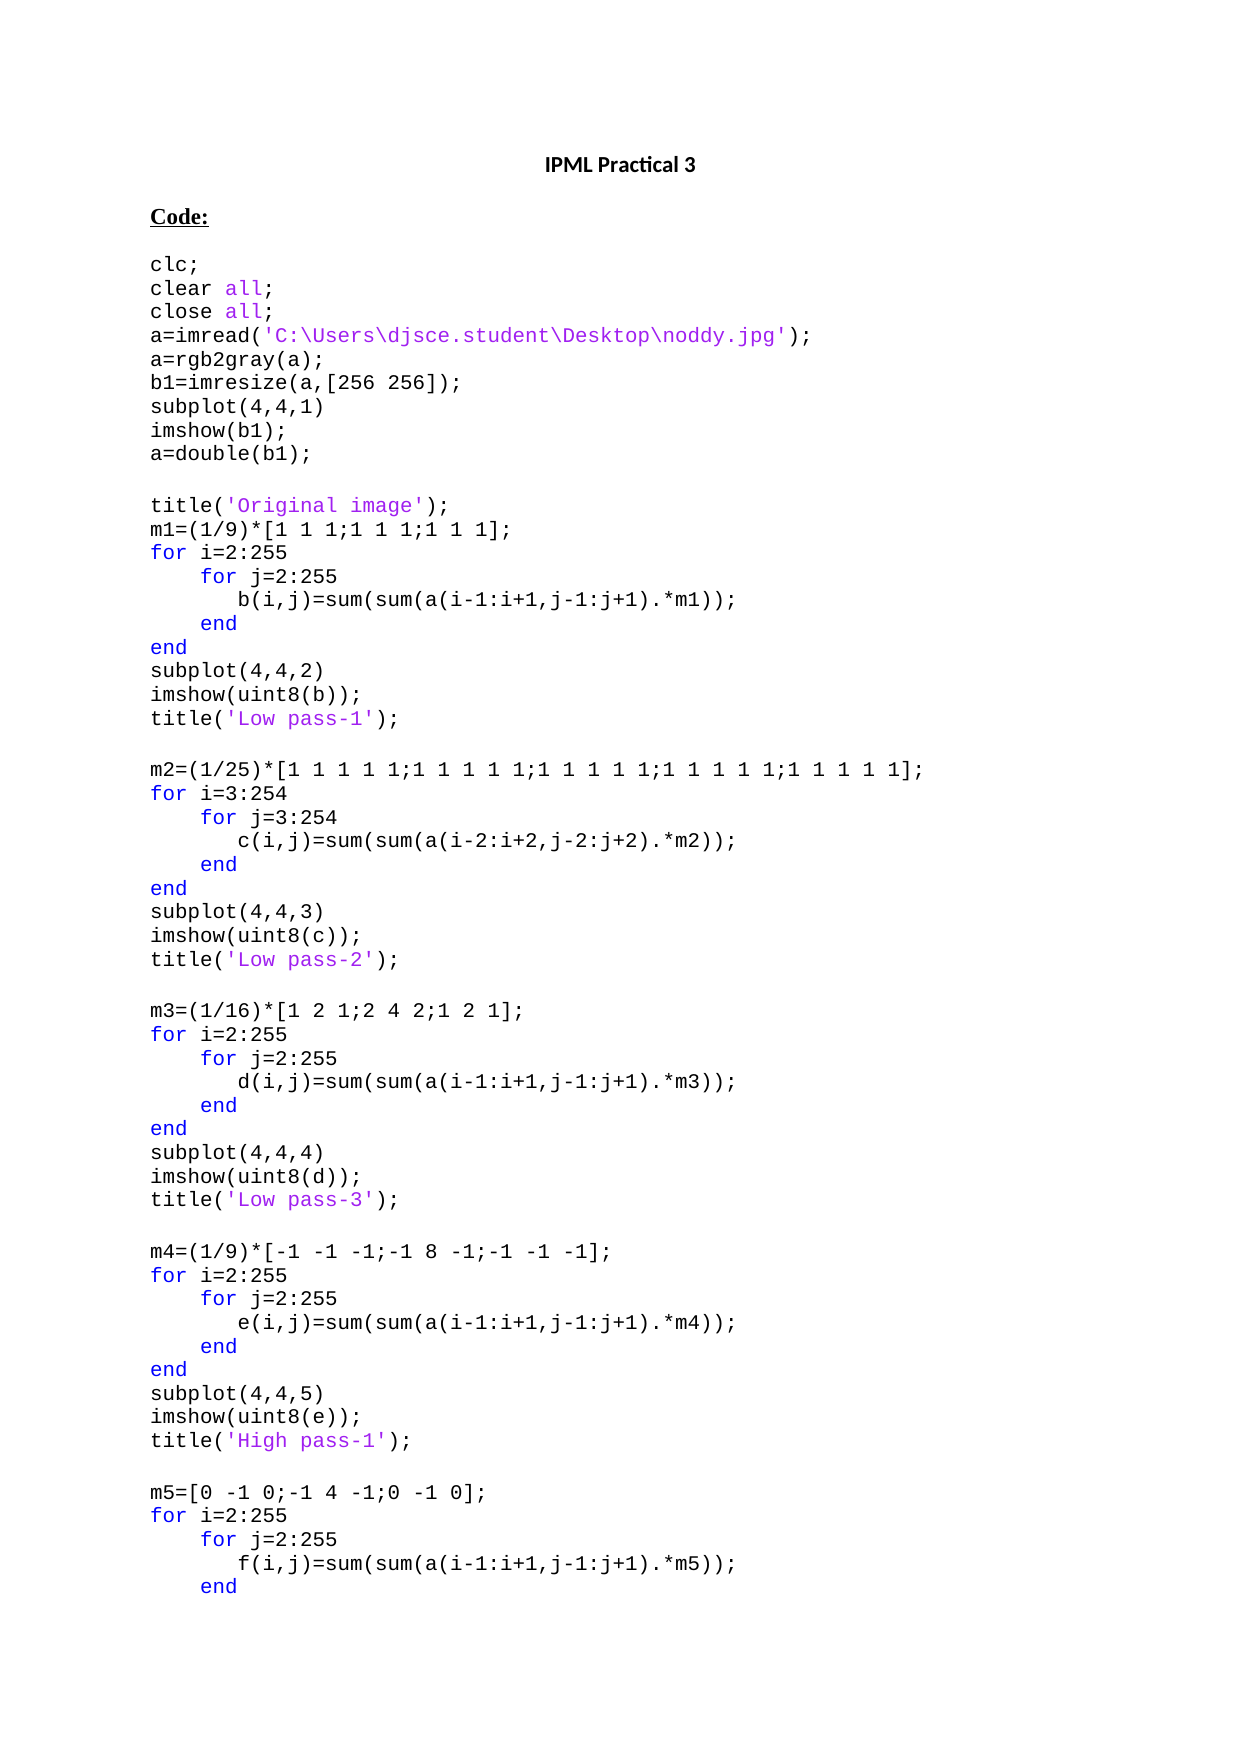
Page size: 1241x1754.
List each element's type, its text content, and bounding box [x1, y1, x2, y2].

text m1=(1/9)*[1 1 1;1 1 1;1 1 1]; [150, 518, 1090, 542]
text end [150, 637, 1090, 660]
text end [150, 1359, 1090, 1383]
text for i=2:255 [150, 1265, 1090, 1288]
text subplot(4,4,4) [150, 1142, 1090, 1166]
text end [150, 1118, 1090, 1142]
text for j=2:255 [150, 1047, 1090, 1071]
text title('Original image'); [150, 495, 1090, 518]
text subplot(4,4,5) [150, 1383, 1090, 1407]
text m2=(1/25)*[1 1 1 1 1;1 1 1 1 1;1 1 1 1 1;1 1 1 1 1;1 1 1 1 1]; [150, 759, 1090, 783]
text b1=imresize(a,[256 256]); [150, 372, 1090, 396]
text for i=2:255 [150, 1024, 1090, 1047]
text clear all; [150, 278, 1090, 301]
text b(i,j)=sum(sum(a(i-1:i+1,j-1:j+1).*m1)); [150, 589, 1090, 613]
text for j=2:255 [150, 566, 1090, 589]
text imshow(uint8(e)); [150, 1407, 1090, 1430]
text for i=2:255 [150, 1506, 1090, 1529]
text end [150, 1576, 1090, 1600]
text end [150, 1336, 1090, 1359]
text end [150, 613, 1090, 637]
text c(i,j)=sum(sum(a(i-2:i+2,j-2:j+2).*m2)); [150, 830, 1090, 854]
text end [150, 1095, 1090, 1118]
text for i=2:255 [150, 542, 1090, 566]
text title('Low pass-1'); [150, 708, 1090, 731]
text imshow(uint8(b)); [150, 684, 1090, 708]
text imshow(uint8(c)); [150, 925, 1090, 948]
text imshow(uint8(d)); [150, 1166, 1090, 1189]
text Code: [150, 203, 1090, 229]
text end [150, 854, 1090, 878]
text for j=3:254 [150, 807, 1090, 830]
text title('Low pass-3'); [150, 1189, 1090, 1213]
text subplot(4,4,1) [150, 396, 1090, 419]
text title('Low pass-2'); [150, 948, 1090, 972]
text imshow(b1); [150, 419, 1090, 443]
text title('High pass-1'); [150, 1430, 1090, 1454]
text IPML Practical 3 [150, 150, 1090, 178]
text for j=2:255 [150, 1529, 1090, 1553]
text subplot(4,4,2) [150, 660, 1090, 684]
text close all; [150, 301, 1090, 325]
text subplot(4,4,3) [150, 901, 1090, 925]
text m5=[0 -1 0;-1 4 -1;0 -1 0]; [150, 1482, 1090, 1506]
text for j=2:255 [150, 1288, 1090, 1312]
text m3=(1/16)*[1 2 1;2 4 2;1 2 1]; [150, 1000, 1090, 1024]
text e(i,j)=sum(sum(a(i-1:i+1,j-1:j+1).*m4)); [150, 1312, 1090, 1336]
text m4=(1/9)*[-1 -1 -1;-1 8 -1;-1 -1 -1]; [150, 1241, 1090, 1265]
text a=imread('C:\Users\djsce.student\Desktop\noddy.jpg'); [150, 325, 1090, 349]
text clc; [150, 254, 1090, 278]
text a=rgb2gray(a); [150, 349, 1090, 372]
text end [150, 878, 1090, 901]
text for i=3:254 [150, 783, 1090, 807]
text f(i,j)=sum(sum(a(i-1:i+1,j-1:j+1).*m5)); [150, 1553, 1090, 1576]
text a=double(b1); [150, 443, 1090, 467]
text d(i,j)=sum(sum(a(i-1:i+1,j-1:j+1).*m3)); [150, 1071, 1090, 1095]
